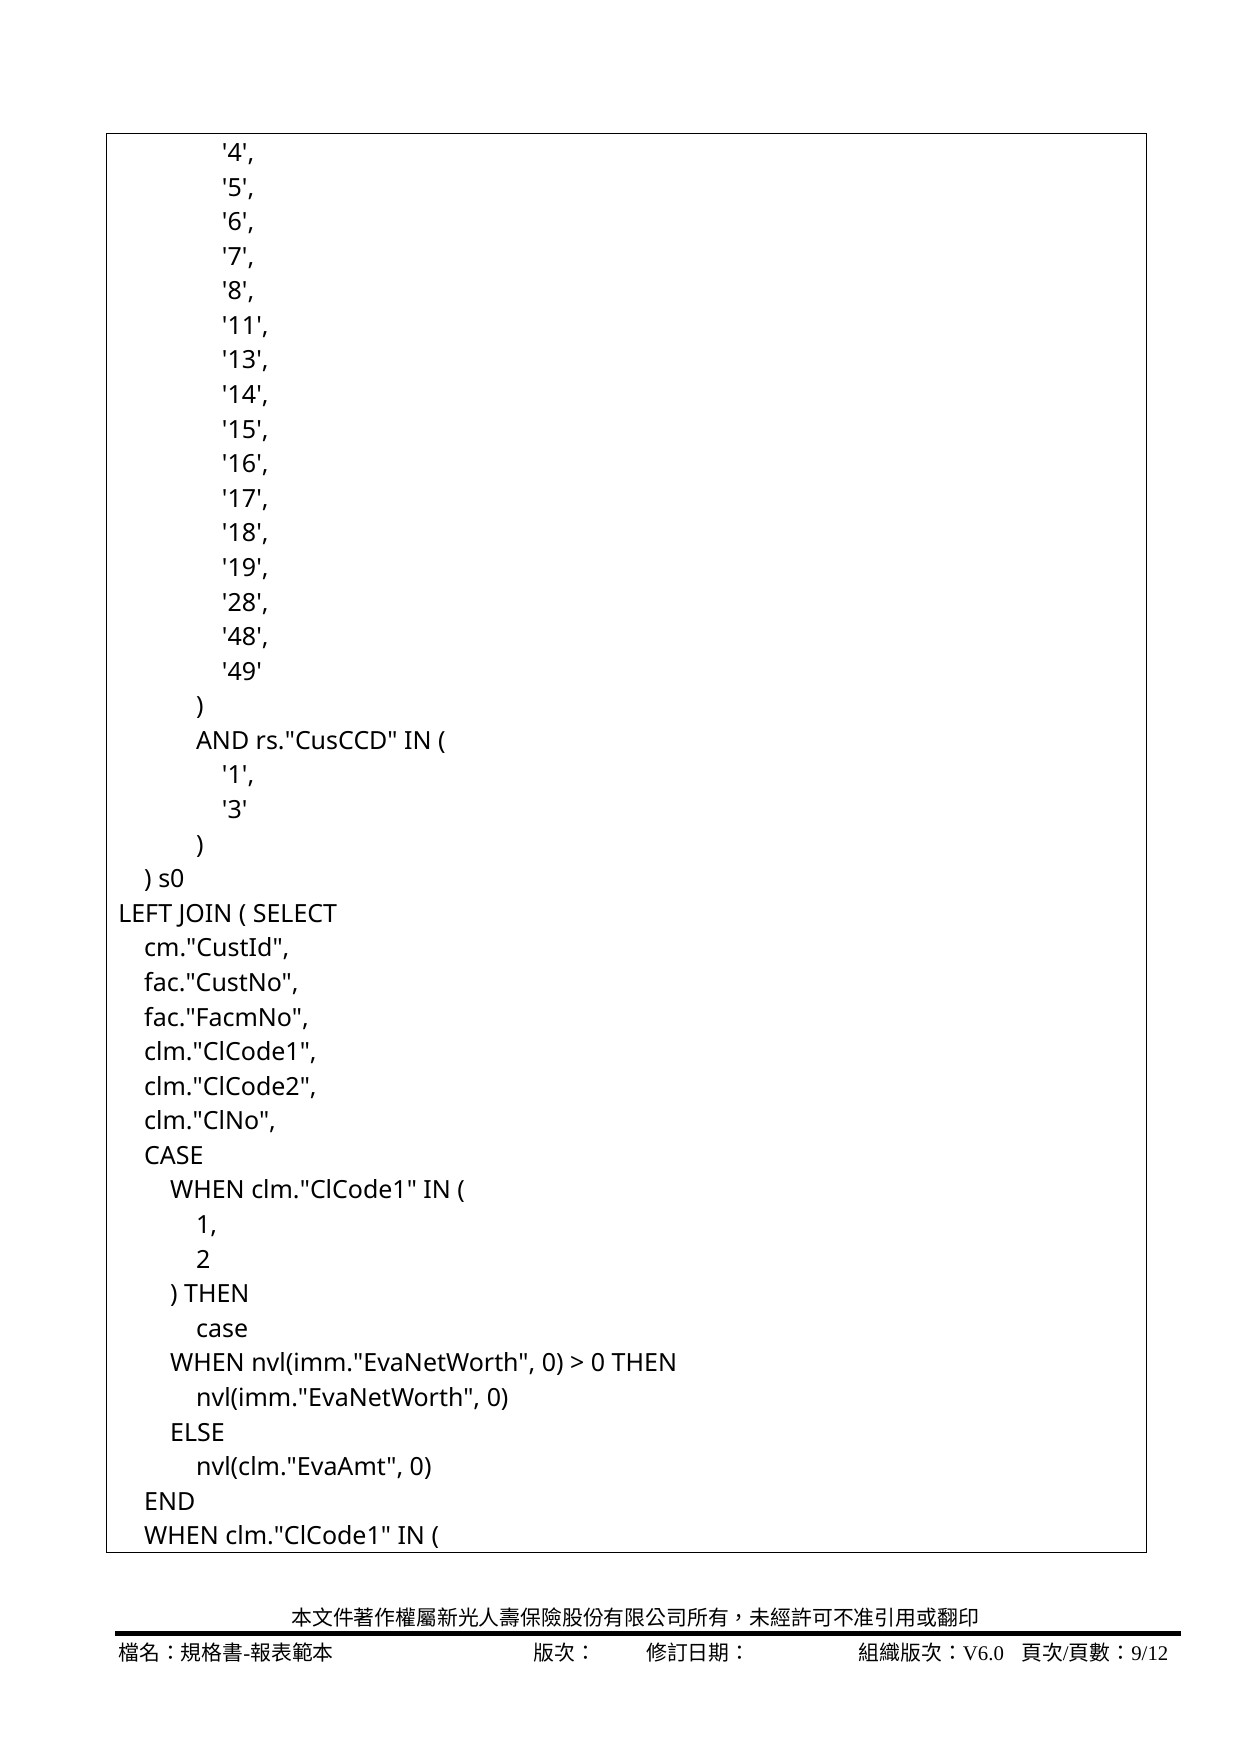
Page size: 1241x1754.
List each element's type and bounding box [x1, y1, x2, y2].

table_header [107, 134, 1146, 1552]
